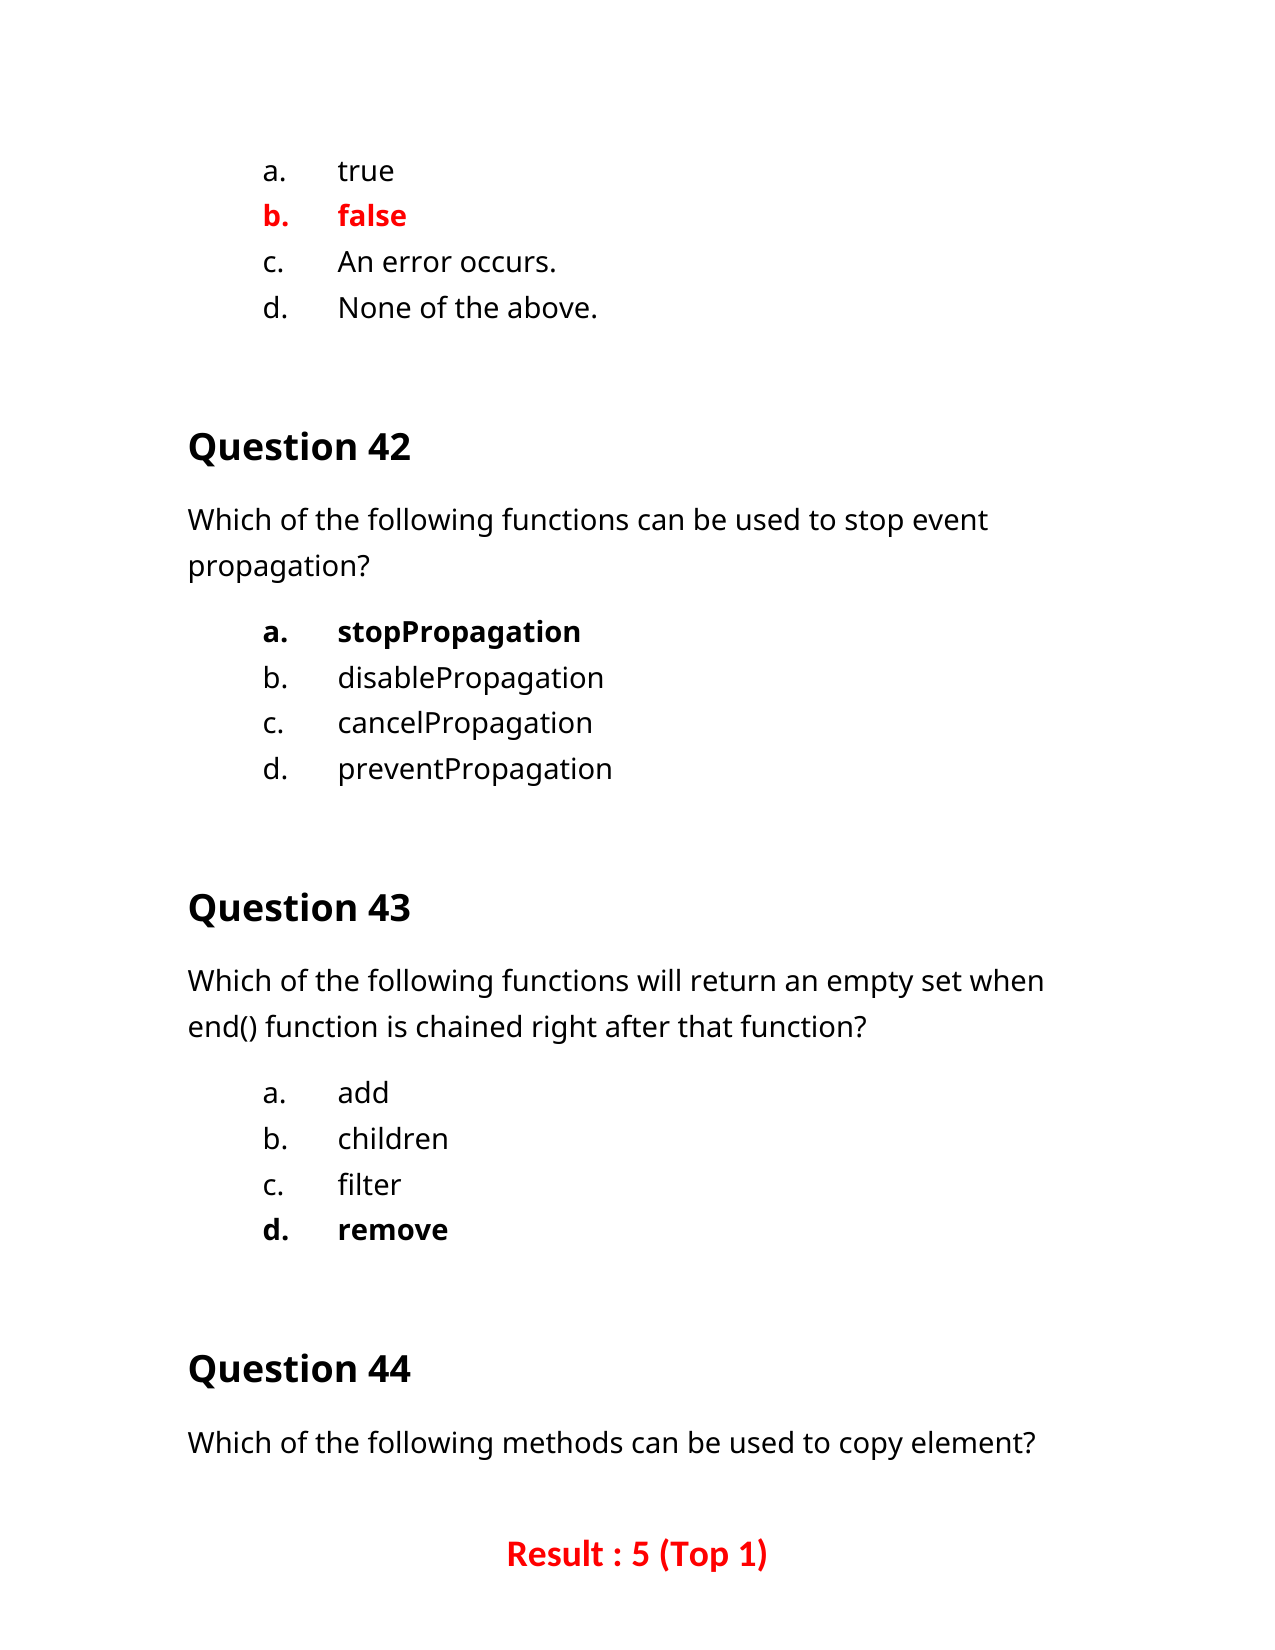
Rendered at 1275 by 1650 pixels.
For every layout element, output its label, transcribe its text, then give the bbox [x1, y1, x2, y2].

list filter [262, 1164, 1087, 1204]
list None of the above. [262, 287, 1087, 327]
list An error occurs. [262, 241, 1087, 281]
list true [262, 150, 1087, 190]
list remove [262, 1209, 1087, 1249]
list false [262, 196, 1087, 235]
list stopPropagation [262, 611, 1087, 651]
list add [262, 1073, 1087, 1112]
text Question 44 [187, 1342, 1087, 1393]
list children [262, 1118, 1087, 1158]
list preventPropagation [262, 748, 1087, 788]
list cancelPropagation [262, 703, 1087, 742]
list disablePropagation [262, 657, 1087, 697]
text Which of the following methods can be used to copy element? [187, 1422, 1087, 1462]
text Question 42 [187, 420, 1087, 471]
text Question 43 [187, 881, 1087, 932]
text Which of the following functions will return an empty set when end() function is chained right after that function? [187, 961, 1087, 1046]
text Which of the following functions can be used to stop event propagation? [187, 499, 1087, 584]
